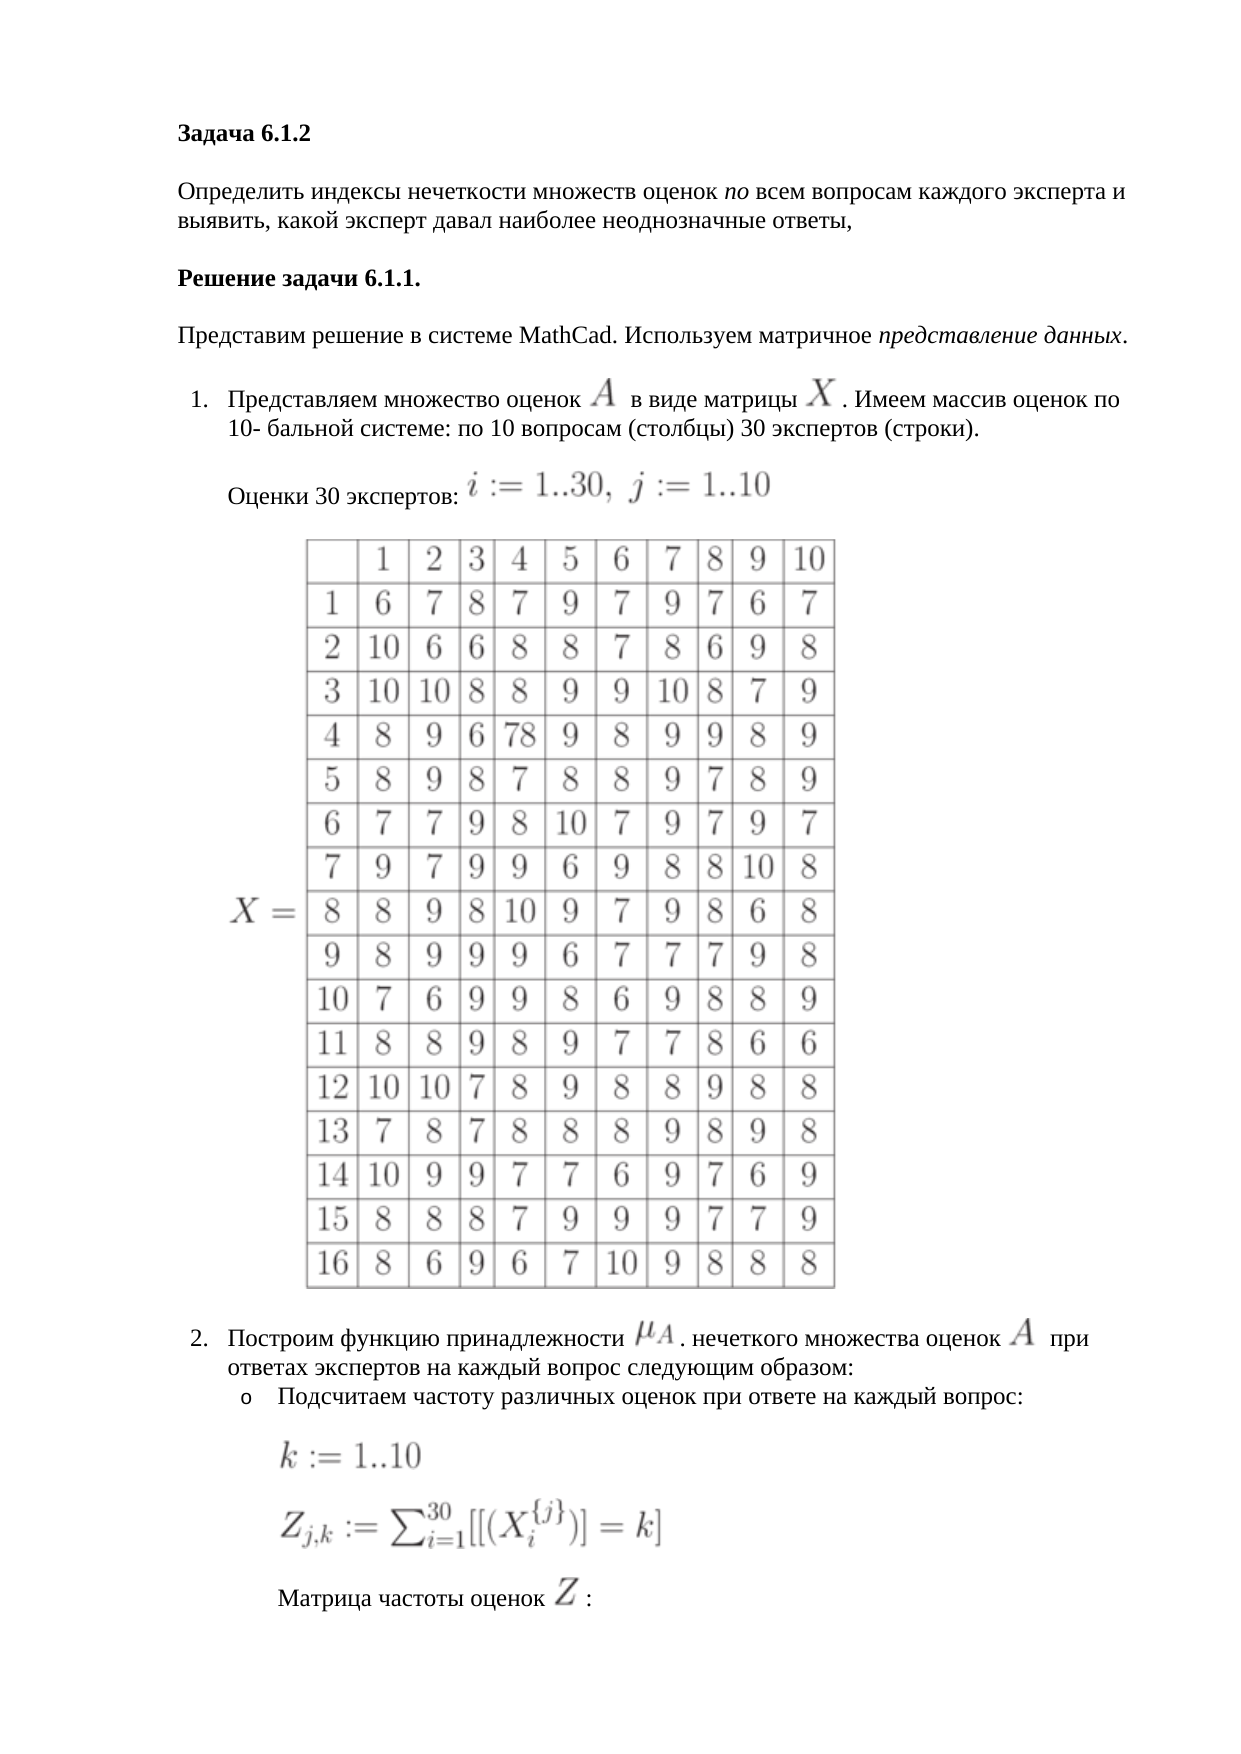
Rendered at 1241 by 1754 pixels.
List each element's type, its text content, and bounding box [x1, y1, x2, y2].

list Подсчитаем частоту различных оценок при ответе на каждый вопрос: [240, 1381, 1152, 1411]
list Построим функцию принадлежности . нечеткого множества оценок при ответах экспертов на каждый вопрос следующим образом: [190, 1318, 1152, 1381]
picture [1007, 1318, 1044, 1347]
picture [277, 1498, 665, 1549]
picture [227, 539, 837, 1289]
text Матрица частоты оценок : [277, 1578, 1152, 1612]
picture [465, 470, 773, 505]
text Представим решение в системе MathCad. Используем матричное представление данных. [177, 321, 1152, 349]
list Представляем множество оценок в виде матрицы . Имеем массив оценок по 10- бальной системе: по 10 вопросам (столбцы) 30 экспертов (строки). [190, 378, 1152, 441]
text Определить индексы нечеткости множеств оценок по всем вопросам каждого эксперта и выявить, какой эксперт давал наиболее неоднозначные ответы, [177, 176, 1152, 233]
picture [551, 1577, 586, 1607]
text Задача 6.1.2 [177, 118, 1152, 147]
picture [587, 378, 624, 408]
picture [631, 1320, 680, 1347]
picture [803, 378, 842, 408]
picture [277, 1439, 424, 1470]
text Решение задачи 6.1.1. [177, 263, 1152, 291]
